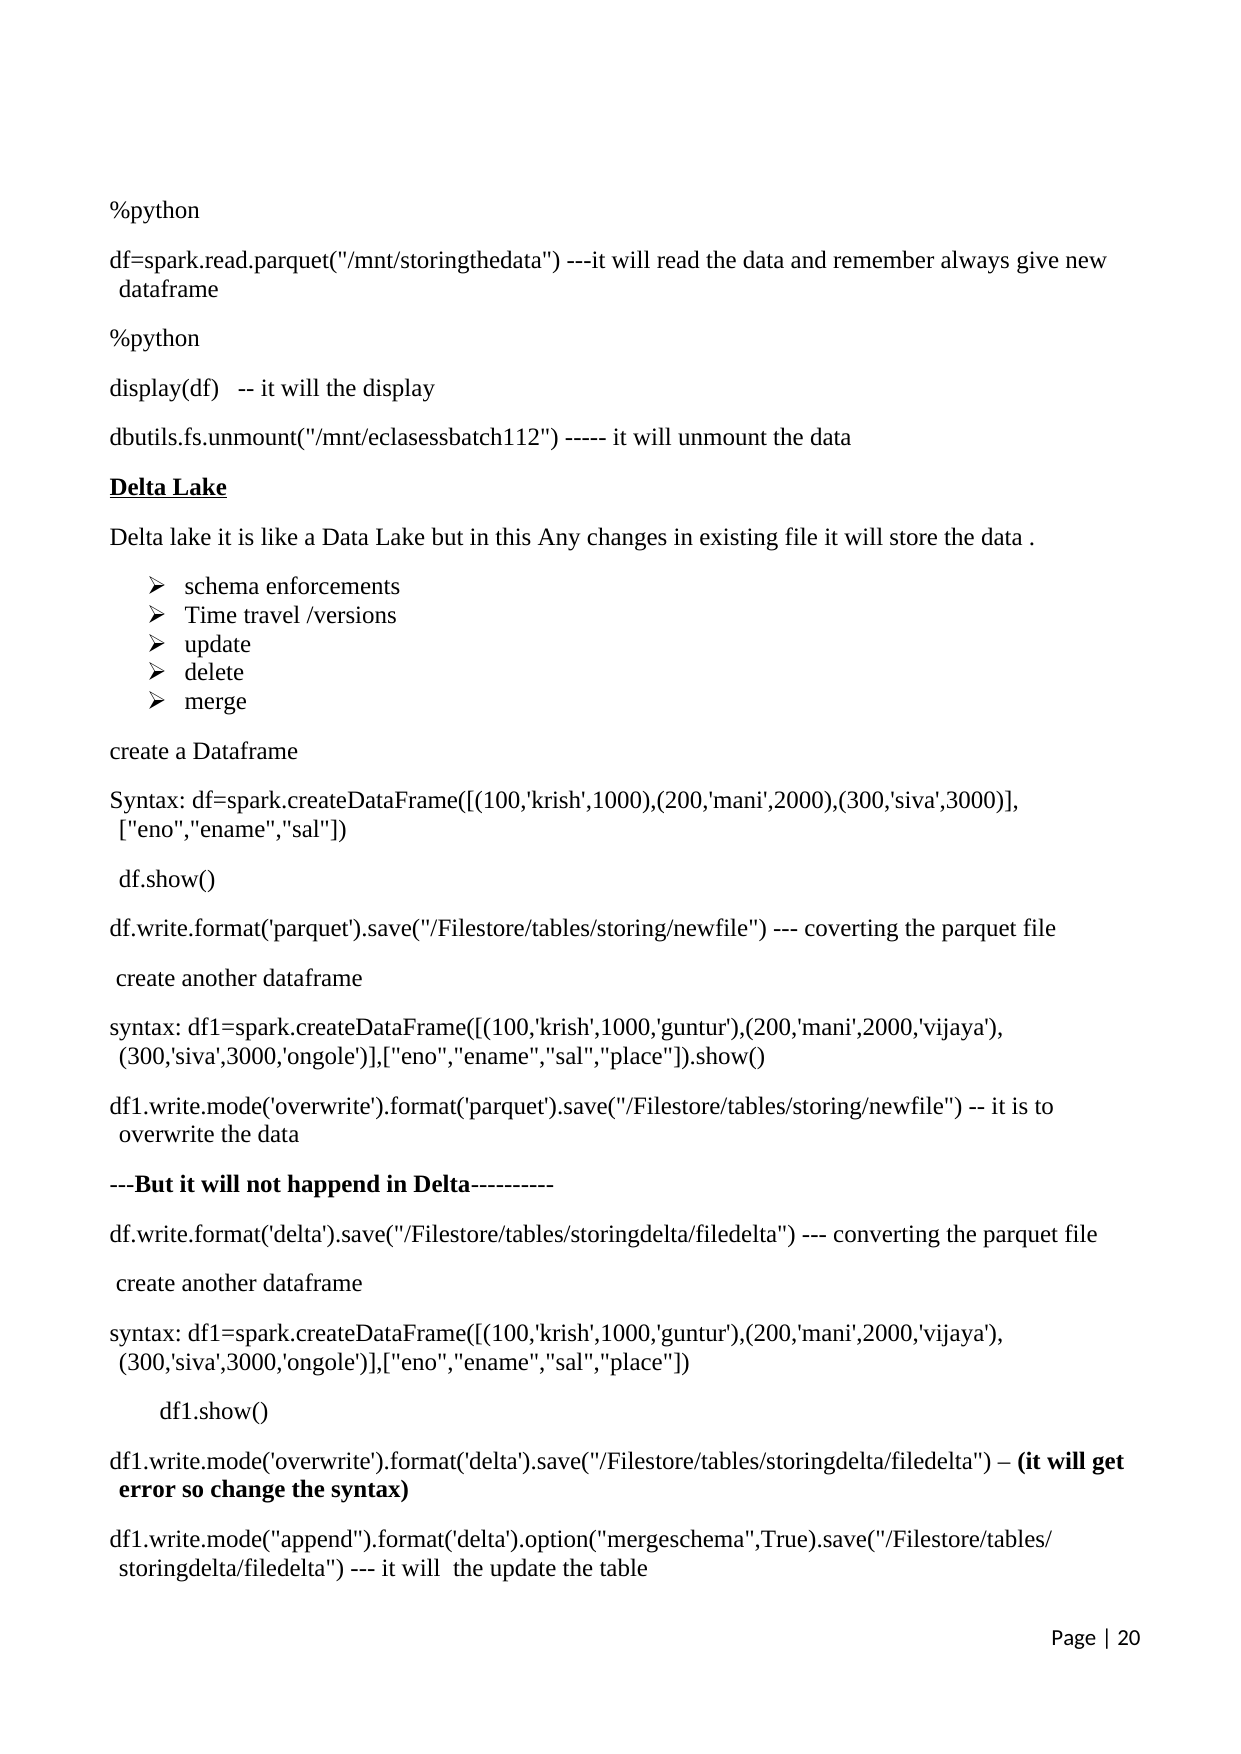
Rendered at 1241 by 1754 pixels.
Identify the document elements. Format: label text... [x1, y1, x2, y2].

text create another dataframe [109, 963, 1140, 992]
text Delta lake it is like a Data Lake but in this Any changes in existing file it will store the data . [109, 522, 1140, 550]
list merge [147, 686, 1140, 715]
text df1.write.mode('overwrite').format('delta').save("/Filestore/tables/storingdelta/filedelta") – (it will get error so change the syntax) [109, 1446, 1140, 1503]
text ---But it will not happend in Delta---------- [109, 1169, 1140, 1198]
text syntax: df1=spark.createDataFrame([(100,'krish',1000,'guntur'),(200,'mani',2000,'vijaya'),(300,'siva',3000,'ongole')],["eno","ename","sal","place"]).show() [109, 1012, 1140, 1070]
text df=spark.read.parquet("/mnt/storingthedata") ---it will read the data and remember always give new dataframe [109, 245, 1140, 302]
text Delta Lake [109, 472, 1140, 501]
text %python [109, 195, 1140, 224]
text df1.show() [109, 1396, 1140, 1425]
list update [147, 629, 1140, 657]
text syntax: df1=spark.createDataFrame([(100,'krish',1000,'guntur'),(200,'mani',2000,'vijaya'),(300,'siva',3000,'ongole')],["eno","ename","sal","place"]) [109, 1318, 1140, 1375]
text %python [109, 323, 1140, 352]
text df1.write.mode("append").format('delta').option("mergeschema",True).save("/Filestore/tables/storingdelta/filedelta") --- it will the update the table [109, 1524, 1140, 1582]
text create another dataframe [109, 1268, 1140, 1297]
text df.write.format('delta').save("/Filestore/tables/storingdelta/filedelta") --- converting the parquet file [109, 1219, 1140, 1247]
text df.show() [109, 864, 1140, 892]
text display(df) -- it will the display [109, 373, 1140, 402]
text Syntax: df=spark.createDataFrame([(100,'krish',1000),(200,'mani',2000),(300,'siva',3000)],["eno","ename","sal"]) [109, 785, 1140, 843]
text df1.write.mode('overwrite').format('parquet').save("/Filestore/tables/storing/newfile") -- it is to overwrite the data [109, 1091, 1140, 1148]
text dbutils.fs.unmount("/mnt/eclasessbatch112") ----- it will unmount the data [109, 422, 1140, 451]
list delete [147, 657, 1140, 686]
list Time travel /versions [147, 600, 1140, 629]
list schema enforcements [147, 571, 1140, 600]
text df.write.format('parquet').save("/Filestore/tables/storing/newfile") --- coverting the parquet file [109, 913, 1140, 942]
text create a Dataframe [109, 736, 1140, 764]
